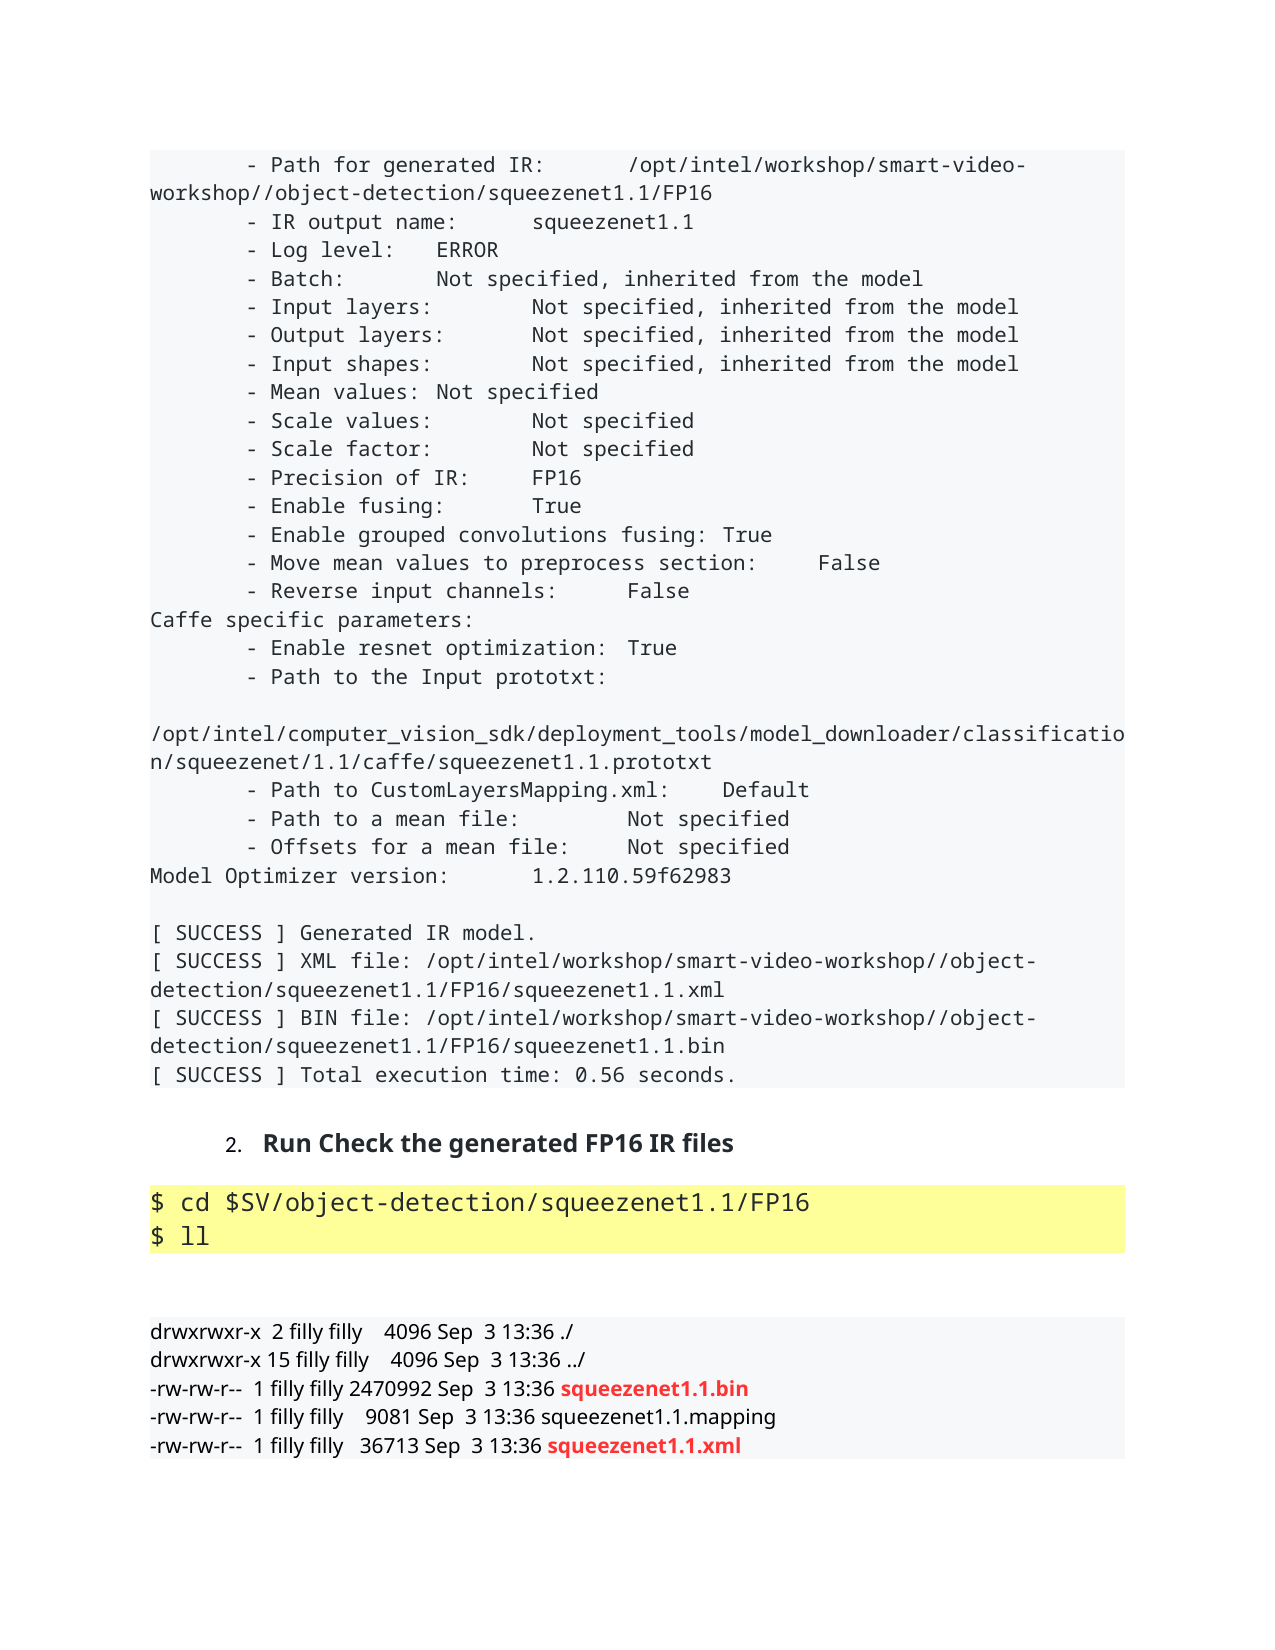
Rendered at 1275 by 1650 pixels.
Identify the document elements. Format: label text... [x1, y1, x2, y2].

text -rw-rw-r-- 1 filly filly 2470992 Sep 3 13:36 squeezenet1.1.bin [150, 1374, 1125, 1402]
list Run Check the generated FP16 IR files [225, 1126, 1125, 1160]
text [ SUCCESS ] XML file: /opt/intel/workshop/smart-video-workshop//object-detection/squeezenet1.1/FP16/squeezenet1.1.xml [150, 946, 1125, 1003]
text - Enable grouped convolutions fusing: True [150, 520, 1125, 548]
text - Offsets for a mean file: Not specified [150, 832, 1125, 861]
text - Path to the Input prototxt: /opt/intel/computer_vision_sdk/deployment_tools/model_downloader/classification/squeezenet/1.1/caffe/squeezenet1.1.prototxt [150, 662, 1125, 776]
text - Mean values: Not specified [150, 377, 1125, 406]
text - Path to a mean file: Not specified [150, 804, 1125, 832]
text Model Optimizer version: 1.2.110.59f62983 [150, 861, 1125, 889]
text - IR output name: squeezenet1.1 [150, 207, 1125, 235]
text - Reverse input channels: False [150, 577, 1125, 605]
text - Batch: Not specified, inherited from the model [150, 264, 1125, 292]
text - Enable resnet optimization: True [150, 633, 1125, 662]
text - Log level: ERROR [150, 235, 1125, 264]
text - Path to CustomLayersMapping.xml: Default [150, 776, 1125, 804]
text -rw-rw-r-- 1 filly filly 9081 Sep 3 13:36 squeezenet1.1.mapping [150, 1402, 1125, 1431]
text [ SUCCESS ] BIN file: /opt/intel/workshop/smart-video-workshop//object-detection/squeezenet1.1/FP16/squeezenet1.1.bin [150, 1003, 1125, 1060]
text - Move mean values to preprocess section: False [150, 548, 1125, 577]
text [ SUCCESS ] Total execution time: 0.56 seconds. [150, 1060, 1125, 1088]
text drwxrwxr-x 15 filly filly 4096 Sep 3 13:36 ../ [150, 1345, 1125, 1374]
text -rw-rw-r-- 1 filly filly 36713 Sep 3 13:36 squeezenet1.1.xml [150, 1431, 1125, 1459]
text drwxrwxr-x 2 filly filly 4096 Sep 3 13:36 ./ [150, 1317, 1125, 1345]
text - Scale factor: Not specified [150, 434, 1125, 463]
text - Precision of IR: FP16 [150, 463, 1125, 491]
text - Input shapes: Not specified, inherited from the model [150, 349, 1125, 377]
text - Output layers: Not specified, inherited from the model [150, 321, 1125, 349]
text [ SUCCESS ] Generated IR model. [150, 918, 1125, 946]
text Caffe specific parameters: [150, 605, 1125, 633]
text - Input layers: Not specified, inherited from the model [150, 292, 1125, 321]
text $ cd $SV/object-detection/squeezenet1.1/FP16 [150, 1185, 1125, 1219]
text $ ll [150, 1219, 1125, 1253]
text - Path for generated IR: /opt/intel/workshop/smart-video-workshop//object-detection/squeezenet1.1/FP16 [150, 150, 1125, 207]
text - Enable fusing: True [150, 491, 1125, 520]
text - Scale values: Not specified [150, 406, 1125, 434]
